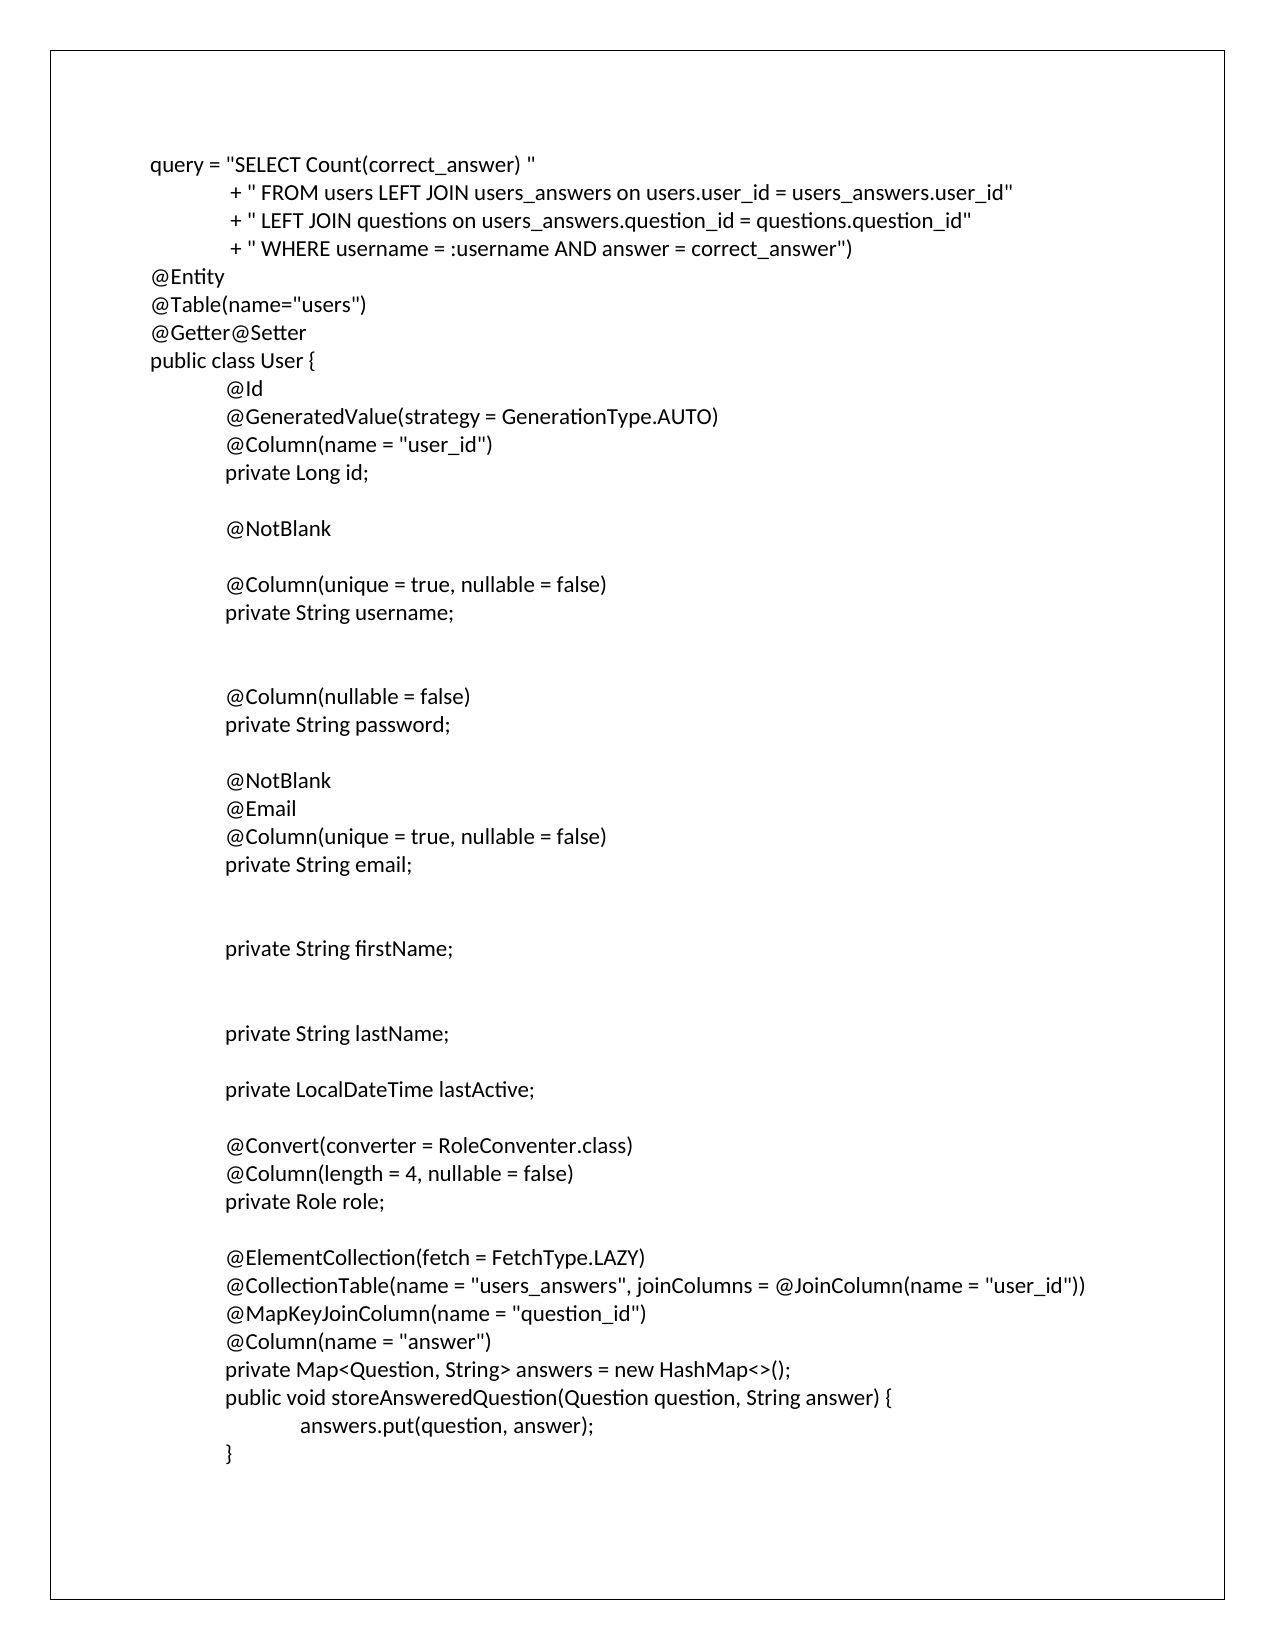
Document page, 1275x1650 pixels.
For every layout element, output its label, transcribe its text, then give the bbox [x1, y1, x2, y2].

text private String firstName; [150, 934, 1125, 963]
text @MapKeyJoinColumn(name = "question_id") [150, 1299, 1125, 1327]
text @Column(unique = true, nullable = false) [150, 570, 1125, 598]
text @Entity [150, 262, 1125, 290]
text private String email; [150, 851, 1125, 878]
text private String lastName; [150, 1019, 1125, 1047]
text query = "SELECT Count(correct_answer) " [150, 150, 1125, 178]
text + " WHERE username = :username AND answer = correct_answer") [150, 234, 1125, 262]
text @Getter@Setter [150, 318, 1125, 346]
text private String password; [150, 710, 1125, 738]
text public class User { [150, 346, 1125, 374]
text @CollectionTable(name = "users_answers", joinColumns = @JoinColumn(name = "user_id")) [150, 1271, 1125, 1299]
text private LocalDateTime lastActive; [150, 1075, 1125, 1103]
text @Id [150, 374, 1125, 402]
text @Column(nullable = false) [150, 682, 1125, 710]
text @GeneratedValue(strategy = GenerationType.AUTO) [150, 402, 1125, 430]
text @Column(unique = true, nullable = false) [150, 822, 1125, 851]
text private Role role; [150, 1187, 1125, 1215]
text @NotBlank [150, 766, 1125, 794]
text @Convert(converter = RoleConventer.class) [150, 1131, 1125, 1159]
text @ElementCollection(fetch = FetchType.LAZY) [150, 1243, 1125, 1271]
text answers.put(question, answer); [150, 1411, 1125, 1439]
text @Email [150, 794, 1125, 822]
text } [150, 1439, 1125, 1467]
text private Map<Question, String> answers = new HashMap<>(); [150, 1355, 1125, 1383]
text private String username; [150, 598, 1125, 626]
text @Column(length = 4, nullable = false) [150, 1159, 1125, 1187]
text @Column(name = "answer") [150, 1327, 1125, 1355]
text @NotBlank [150, 514, 1125, 542]
text + " FROM users LEFT JOIN users_answers on users.user_id = users_answers.user_id" [150, 178, 1125, 206]
text @Column(name = "user_id") [150, 430, 1125, 458]
text + " LEFT JOIN questions on users_answers.question_id = questions.question_id" [150, 206, 1125, 234]
text @Table(name="users") [150, 290, 1125, 318]
text public void storeAnsweredQuestion(Question question, String answer) { [150, 1383, 1125, 1411]
text private Long id; [150, 458, 1125, 486]
